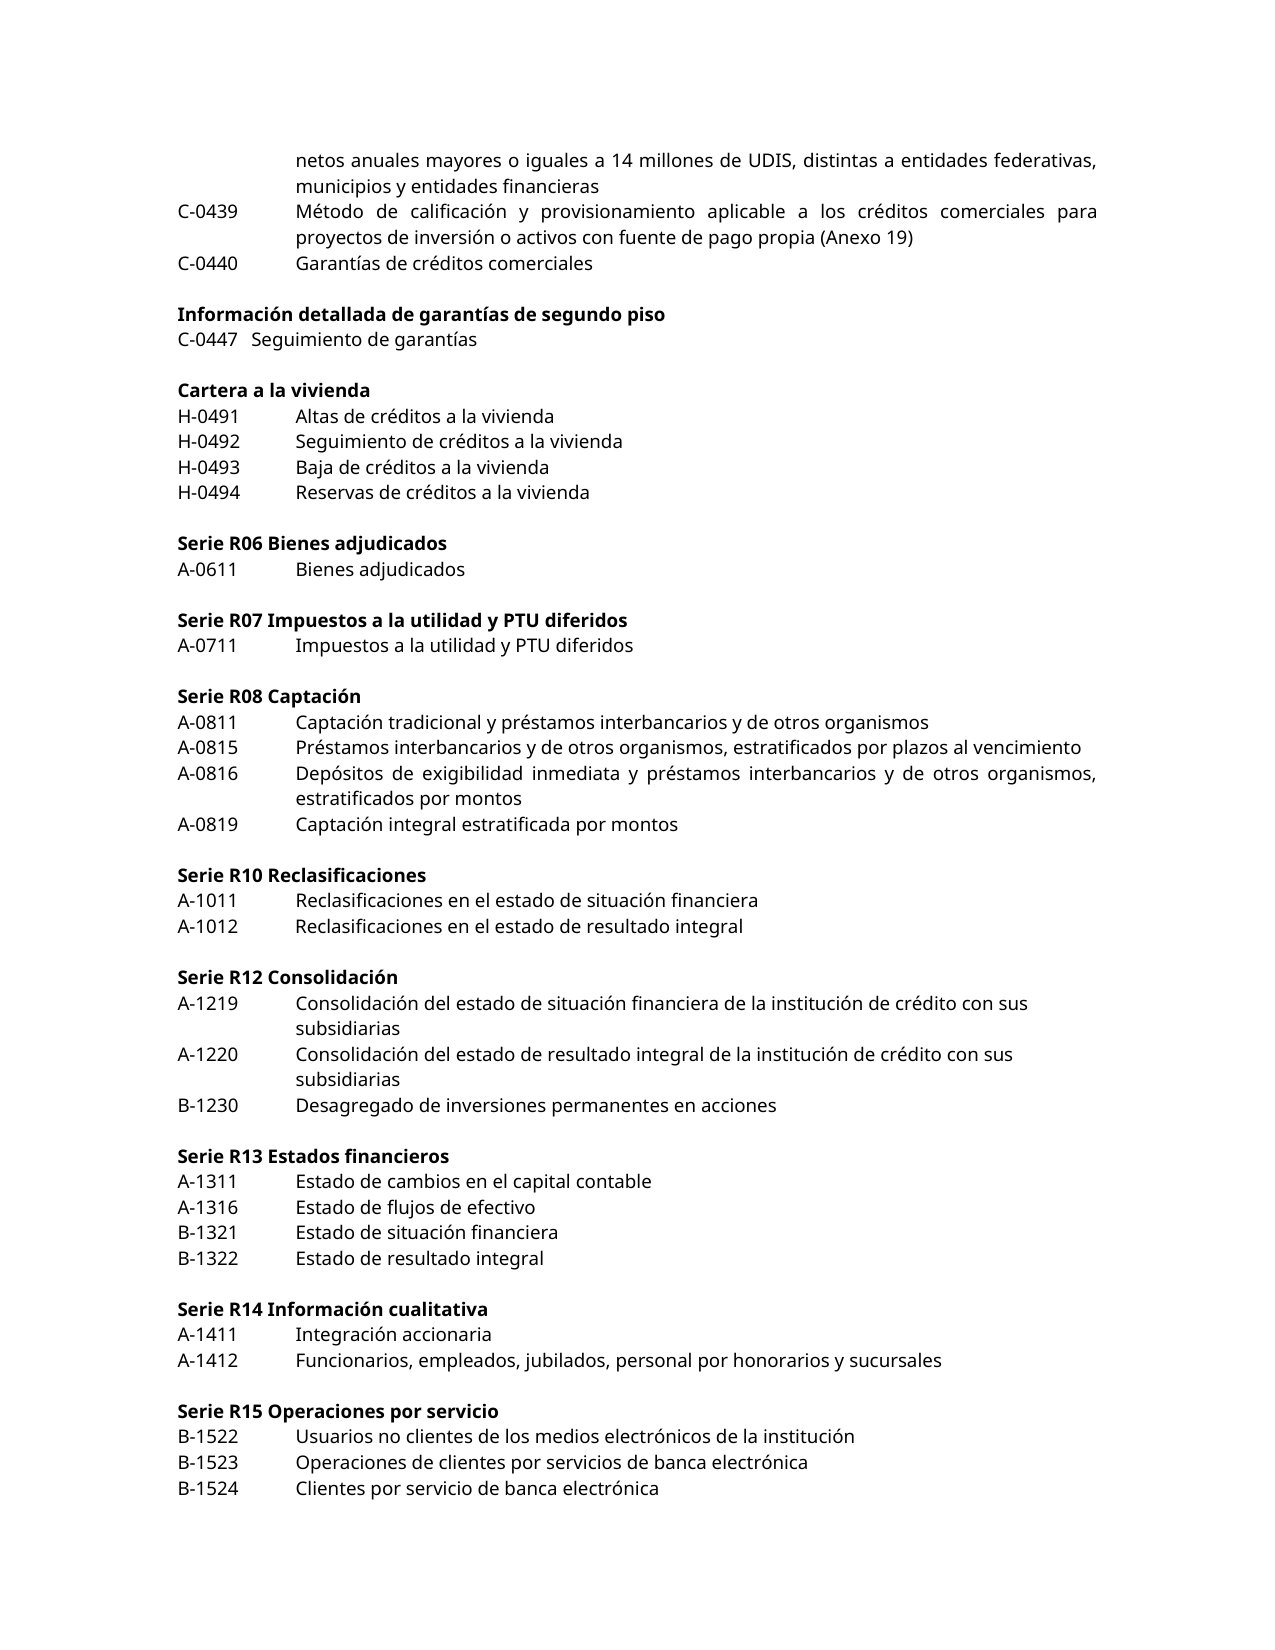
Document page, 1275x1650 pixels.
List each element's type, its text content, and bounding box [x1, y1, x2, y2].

text A-1012 Reclasificaciones en el estado de resultado integral [177, 913, 1098, 939]
text Serie R14 Información cualitativa [177, 1296, 1098, 1322]
text H-0493 Baja de créditos a la vivienda [177, 454, 1098, 479]
text B-1522 Usuarios no clientes de los medios electrónicos de la institución [177, 1424, 1098, 1449]
text A-0711 Impuestos a la utilidad y PTU diferidos [177, 633, 1098, 658]
text Cartera a la vivienda [177, 377, 1098, 403]
text A-1011 Reclasificaciones en el estado de situación financiera [177, 888, 1098, 913]
text A-1411 Integración accionaria [177, 1322, 1098, 1347]
text A-0819 Captación integral estratificada por montos [177, 811, 1098, 837]
text A-0815 Préstamos interbancarios y de otros organismos, estratificados por plazos al vencimiento [177, 735, 1098, 760]
text B-1524 Clientes por servicio de banca electrónica [177, 1475, 1098, 1500]
text Serie R12 Consolidación [177, 964, 1098, 990]
text C-0440 Garantías de créditos comerciales [177, 250, 1098, 275]
text A-0811 Captación tradicional y préstamos interbancarios y de otros organismos [177, 709, 1098, 735]
text B-1322 Estado de resultado integral [177, 1245, 1098, 1271]
text C-0439 Método de calificación y provisionamiento aplicable a los créditos comerciales para proyectos de inversión o activos con fuente de pago propia (Anexo 19) [177, 199, 1098, 250]
text A-1219 Consolidación del estado de situación financiera de la institución de crédito con sus subsidiarias [177, 990, 1098, 1041]
text Serie R10 Reclasificaciones [177, 862, 1098, 888]
text H-0494 Reservas de créditos a la vivienda [177, 479, 1098, 505]
text A-0611 Bienes adjudicados [177, 556, 1098, 582]
text C-0447 Seguimiento de garantías [177, 326, 1098, 352]
text A-1412 Funcionarios, empleados, jubilados, personal por honorarios y sucursales [177, 1347, 1098, 1373]
text H-0491 Altas de créditos a la vivienda [177, 403, 1098, 428]
text Serie R13 Estados financieros [177, 1143, 1098, 1168]
text H-0492 Seguimiento de créditos a la vivienda [177, 428, 1098, 454]
text A-1316 Estado de flujos de efectivo [177, 1194, 1098, 1219]
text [177, 148, 1098, 199]
text Serie R06 Bienes adjudicados [177, 531, 1098, 556]
text A-1220 Consolidación del estado de resultado integral de la institución de crédito con sus subsidiarias [177, 1041, 1098, 1092]
text Serie R15 Operaciones por servicio [177, 1398, 1098, 1424]
text B-1523 Operaciones de clientes por servicios de banca electrónica [177, 1449, 1098, 1475]
text B-1230 Desagregado de inversiones permanentes en acciones [177, 1092, 1098, 1117]
text A-0816 Depósitos de exigibilidad inmediata y préstamos interbancarios y de otros organismos, estratificados por montos [177, 760, 1098, 811]
text B-1321 Estado de situación financiera [177, 1219, 1098, 1245]
text A-1311 Estado de cambios en el capital contable [177, 1168, 1098, 1194]
text Serie R07 Impuestos a la utilidad y PTU diferidos [177, 607, 1098, 633]
text Información detallada de garantías de segundo piso [177, 301, 1098, 326]
text Serie R08 Captación [177, 684, 1098, 709]
